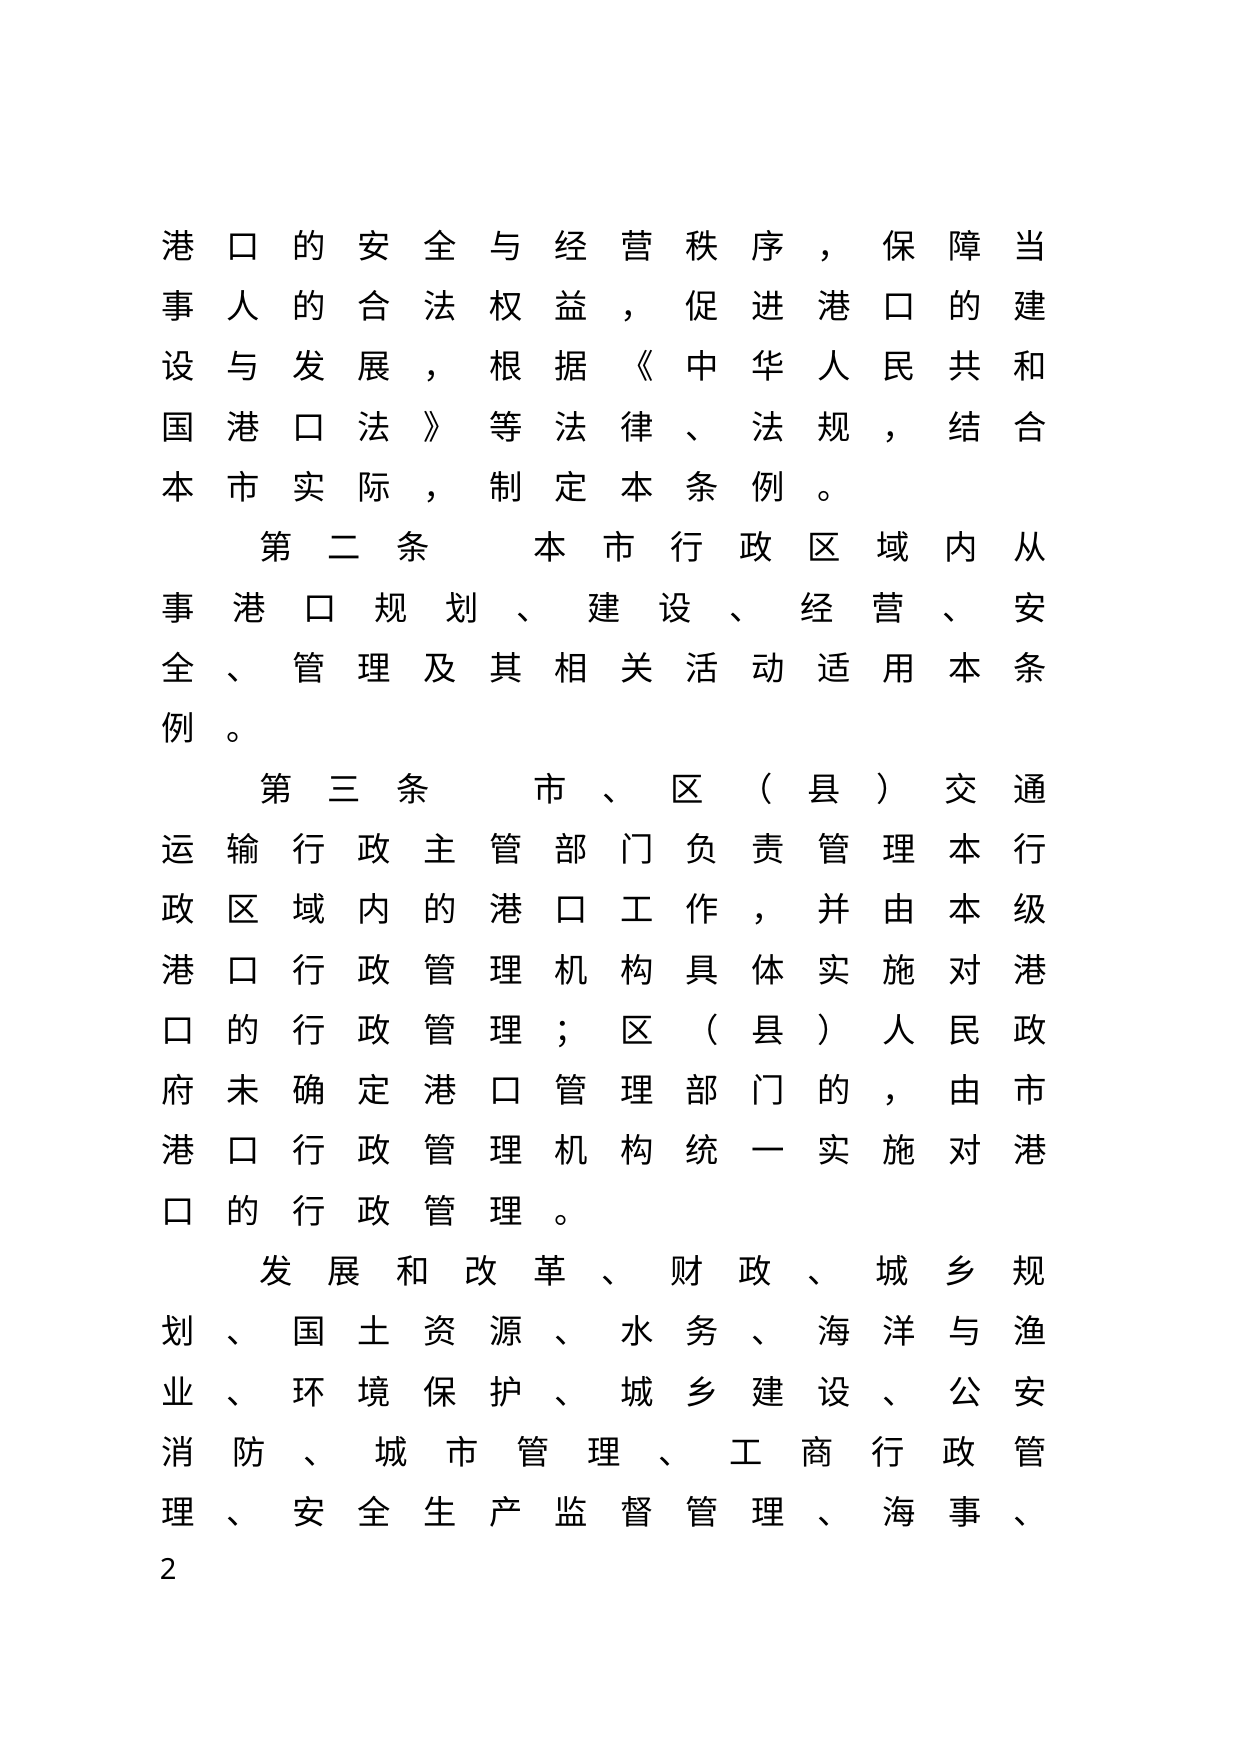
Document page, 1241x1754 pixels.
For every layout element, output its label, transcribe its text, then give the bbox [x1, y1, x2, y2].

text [161, 213, 1079, 515]
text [161, 1239, 1079, 1540]
text 第二条 本市行政区域内从事港口规划、建设、经营、安全、管理及其相关活动适用本条例。 [161, 515, 1079, 756]
text 第三条 市、区（县）交通运输行政主管部门负责管理本行政区域内的港口工作，并由本级港口行政管理机构具体实施对港口的行政管理；区（县）人民政府未确定港口管理部门的，由市港口行政管理机构统一实施对港口的行政管理。 [161, 756, 1079, 1239]
